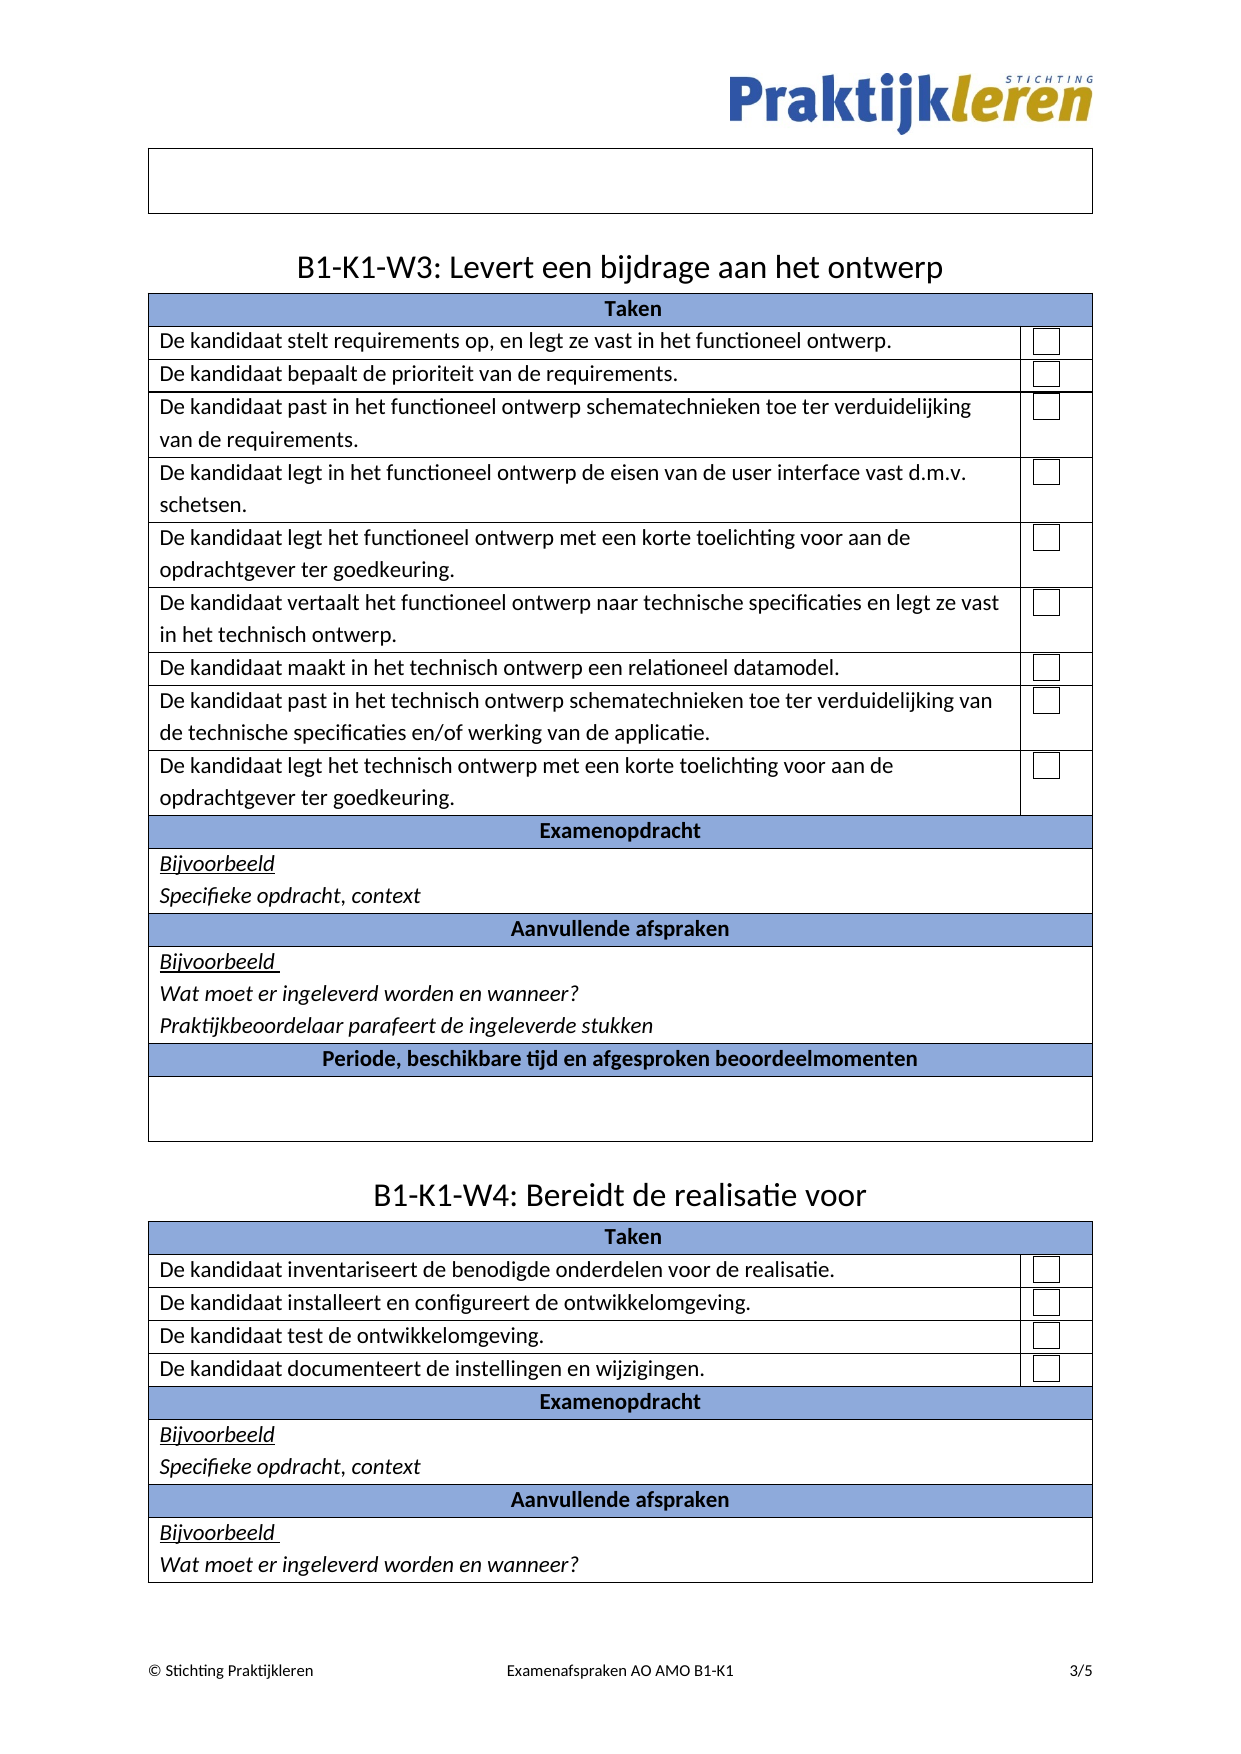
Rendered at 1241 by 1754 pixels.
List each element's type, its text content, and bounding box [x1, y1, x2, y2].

table_cell [1021, 523, 1092, 587]
table_cell De kandidaat legt het technisch ontwerp met een korte toelichting voor aan de opdrachtgever ter goedkeuring. [149, 751, 1020, 815]
table_cell [1021, 1354, 1092, 1386]
table_cell De kandidaat bepaalt de prioriteit van de requirements. [149, 360, 1020, 391]
table_cell [1021, 751, 1092, 815]
table_cell De kandidaat past in het functioneel ontwerp schematechnieken toe ter verduidelijking van de requirements. [149, 393, 1020, 457]
table_cell Bijvoorbeeld Specifieke opdracht, context [149, 1420, 1092, 1484]
table_cell [1021, 360, 1092, 391]
table_cell De kandidaat legt het functioneel ontwerp met een korte toelichting voor aan de opdrachtgever ter goedkeuring. [149, 523, 1020, 587]
table_header Taken [149, 1222, 1092, 1254]
table_cell Bijvoorbeeld Wat moet er ingeleverd worden en wanneer? Praktijkbeoordelaar parafeert de ingeleverde stukken [149, 1518, 1092, 1582]
table_cell De kandidaat past in het technisch ontwerp schematechnieken toe ter verduidelijking van de technische specificaties en/of werking van de applicatie. [149, 686, 1020, 750]
table_cell [1021, 458, 1092, 522]
table_cell [1021, 1321, 1092, 1353]
table_cell Examenopdracht [149, 816, 1092, 848]
picture [730, 73, 1093, 135]
table_cell Periode, beschikbare tijd en afgesproken beoordeelmomenten [149, 1044, 1092, 1076]
table_cell De kandidaat maakt in het technisch ontwerp een relationeel datamodel. [149, 653, 1020, 685]
table_cell Aanvullende afspraken [149, 914, 1092, 946]
text B1-K1-W4: Bereidt de realisatie voor [148, 1174, 1093, 1215]
table_cell [1021, 1255, 1092, 1287]
table_cell De kandidaat installeert en configureert de ontwikkelomgeving. [149, 1288, 1020, 1320]
table_cell De kandidaat inventariseert de benodigde onderdelen voor de realisatie. [149, 1255, 1020, 1287]
table_cell Examenopdracht [149, 1387, 1092, 1419]
table_cell [1021, 1288, 1092, 1320]
table_cell [1021, 686, 1092, 750]
table_cell Aanvullende afspraken [149, 1485, 1092, 1517]
table_cell [1021, 653, 1092, 685]
table_cell De kandidaat test de ontwikkelomgeving. [149, 1321, 1020, 1353]
table_cell [1021, 393, 1092, 457]
table_cell De kandidaat legt in het functioneel ontwerp de eisen van de user interface vast d.m.v. schetsen. [149, 458, 1020, 522]
table_cell Bijvoorbeeld Wat moet er ingeleverd worden en wanneer? Praktijkbeoordelaar parafeert de ingeleverde stukken [149, 947, 1092, 1043]
table_cell De kandidaat stelt requirements op, en legt ze vast in het functioneel ontwerp. [149, 327, 1020, 358]
table_cell [149, 1077, 1092, 1141]
table_cell De kandidaat documenteert de instellingen en wijzigingen. [149, 1354, 1020, 1386]
table_cell [1021, 327, 1092, 358]
table_cell [149, 149, 1092, 213]
text B1-K1-W3: Levert een bijdrage aan het ontwerp [148, 246, 1093, 287]
table_cell Bijvoorbeeld Specifieke opdracht, context [149, 849, 1092, 913]
table_cell De kandidaat vertaalt het functioneel ontwerp naar technische specificaties en legt ze vast in het technisch ontwerp. [149, 588, 1020, 652]
table_cell [1021, 588, 1092, 652]
table_header Taken [149, 294, 1092, 326]
